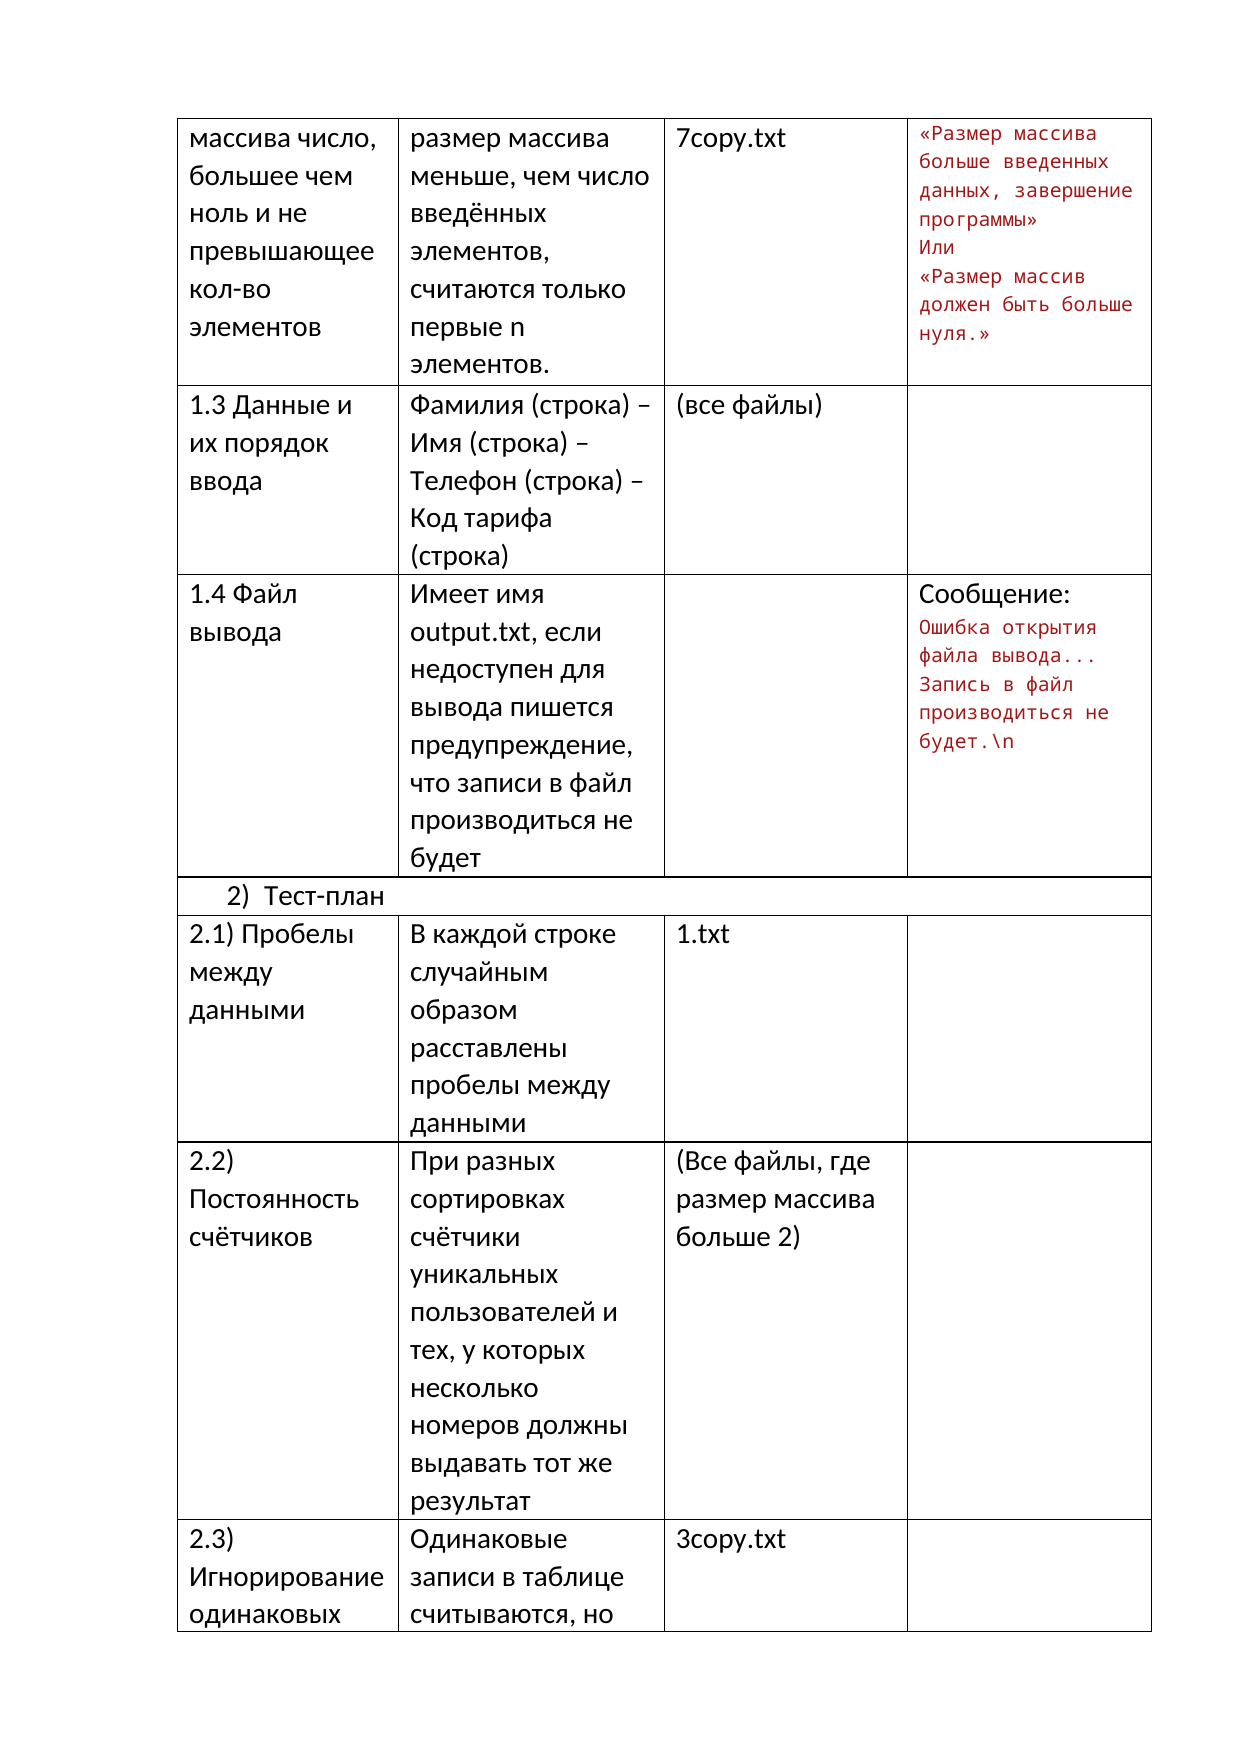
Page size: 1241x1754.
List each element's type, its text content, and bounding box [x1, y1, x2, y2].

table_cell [399, 1520, 664, 1631]
table_cell [908, 386, 1151, 574]
table_cell 1.txt [665, 916, 907, 1141]
table_cell Имеет имя output.txt, если недоступен для вывода пишется предупреждение, что записи в файл производиться не будет [399, 575, 664, 876]
table_cell 2.2) Постоянность счётчиков [178, 1143, 398, 1519]
table_cell В каждой строке случайным образом расставлены пробелы между данными [399, 916, 664, 1141]
table_cell Фамилия (строка) – Имя (строка) – Телефон (строка) – Код тарифа (строка) [399, 386, 664, 574]
table_cell 8copy.txt 7copy.txt [665, 119, 907, 385]
table_cell Сообщение: Ошибка открытия файла вывода... Запись в файл производиться не будет.\n [908, 575, 1151, 876]
table_cell [908, 916, 1151, 1141]
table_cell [178, 119, 398, 385]
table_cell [908, 119, 1151, 385]
table_cell [665, 575, 907, 876]
table_cell 3copy.txt [665, 1520, 907, 1631]
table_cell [178, 1520, 398, 1631]
table_cell (Все файлы, где размер массива больше 2) [665, 1143, 907, 1519]
table_cell Тест-план [178, 878, 1151, 914]
table_cell [908, 1520, 1151, 1631]
table_cell 2.1) Пробелы между данными [178, 916, 398, 1141]
table_cell 1.3 Данные и их порядок ввода [178, 386, 398, 574]
table_cell (все файлы) [665, 386, 907, 574]
table_cell [908, 1143, 1151, 1519]
table_cell 1.4 Файл вывода [178, 575, 398, 876]
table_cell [399, 119, 664, 385]
table_cell При разных сортировках счётчики уникальных пользователей и тех, у которых несколько номеров должны выдавать тот же результат [399, 1143, 664, 1519]
